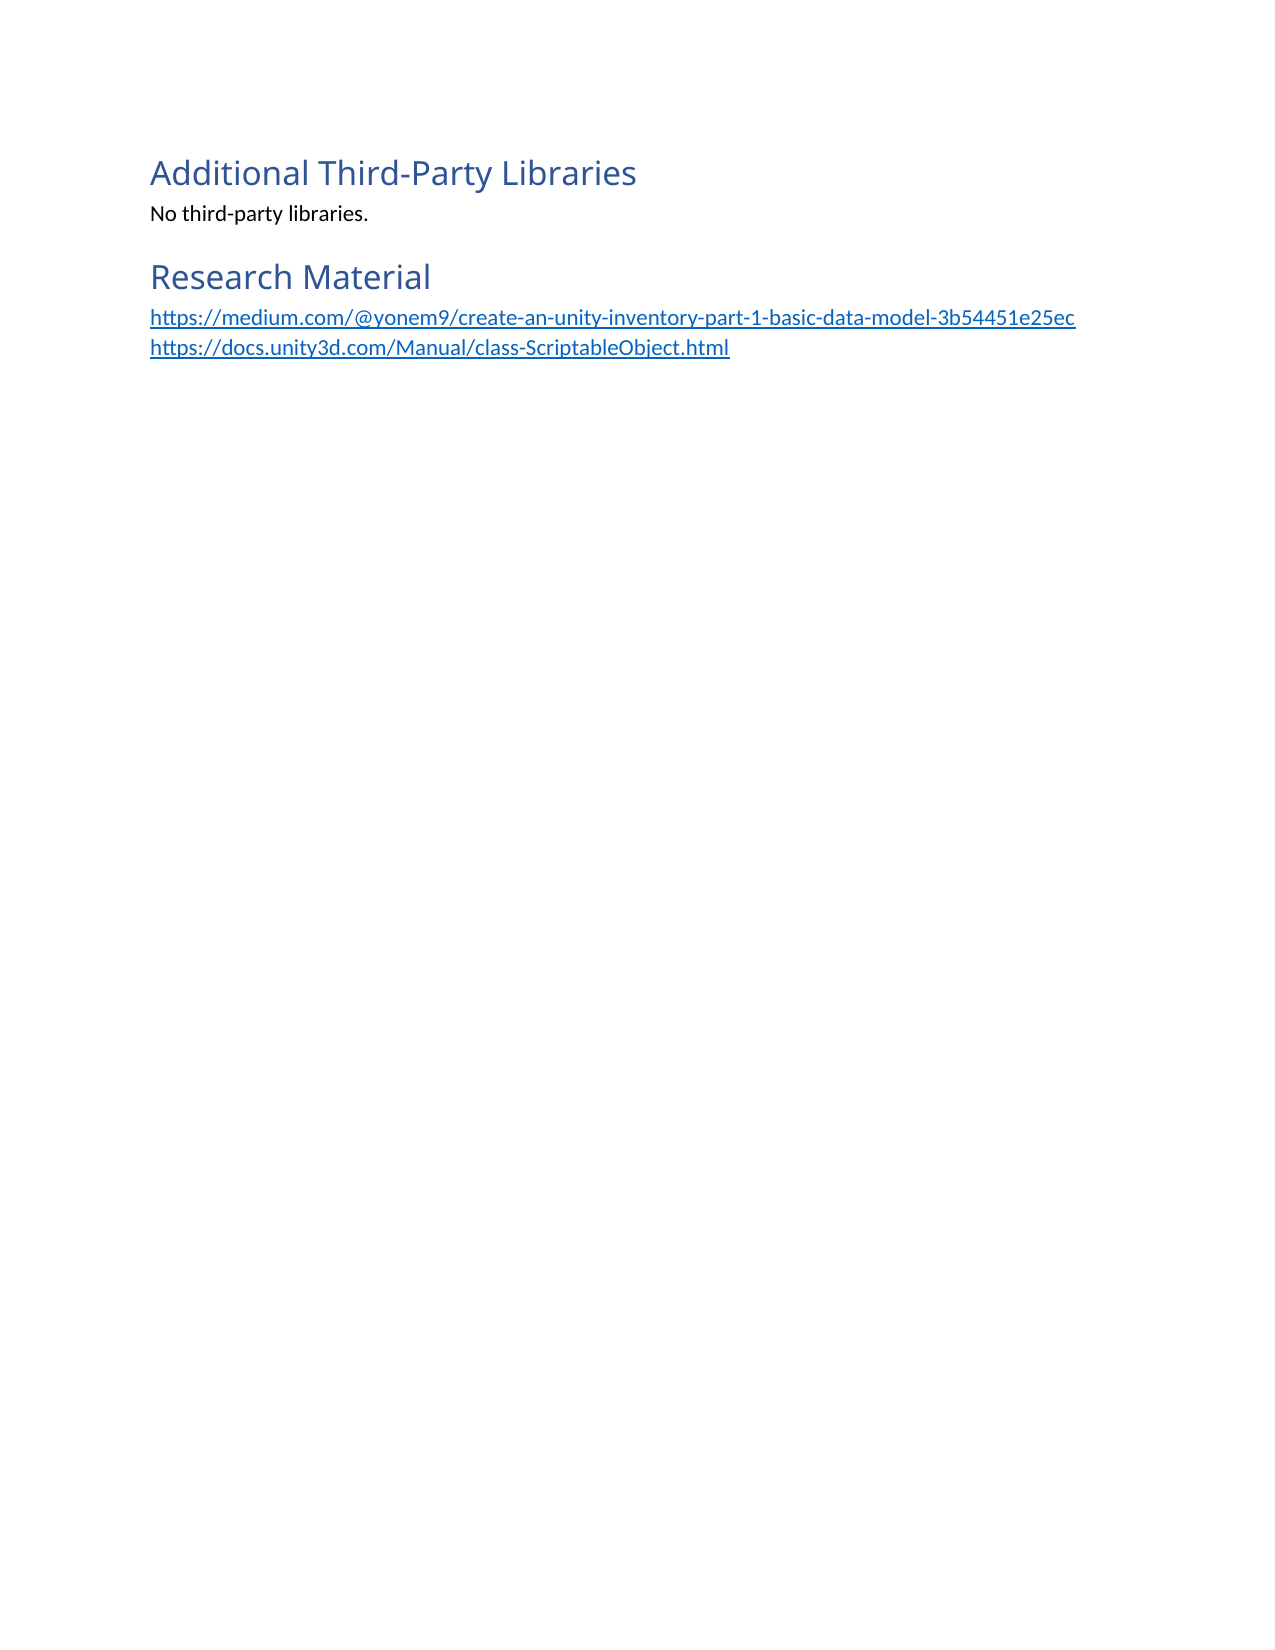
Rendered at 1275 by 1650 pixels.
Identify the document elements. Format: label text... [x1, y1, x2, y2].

subtitle Research Material [150, 254, 1125, 299]
subtitle Additional Third-Party Libraries [150, 150, 1125, 195]
text https://medium.com/@yonem9/create-an-unity-inventory-part-1-basic-data-model-3b54451e25ec https://docs.unity3d.com/Manual/class-ScriptableObject.html [150, 303, 1125, 392]
text No third-party libraries. [150, 199, 1125, 227]
